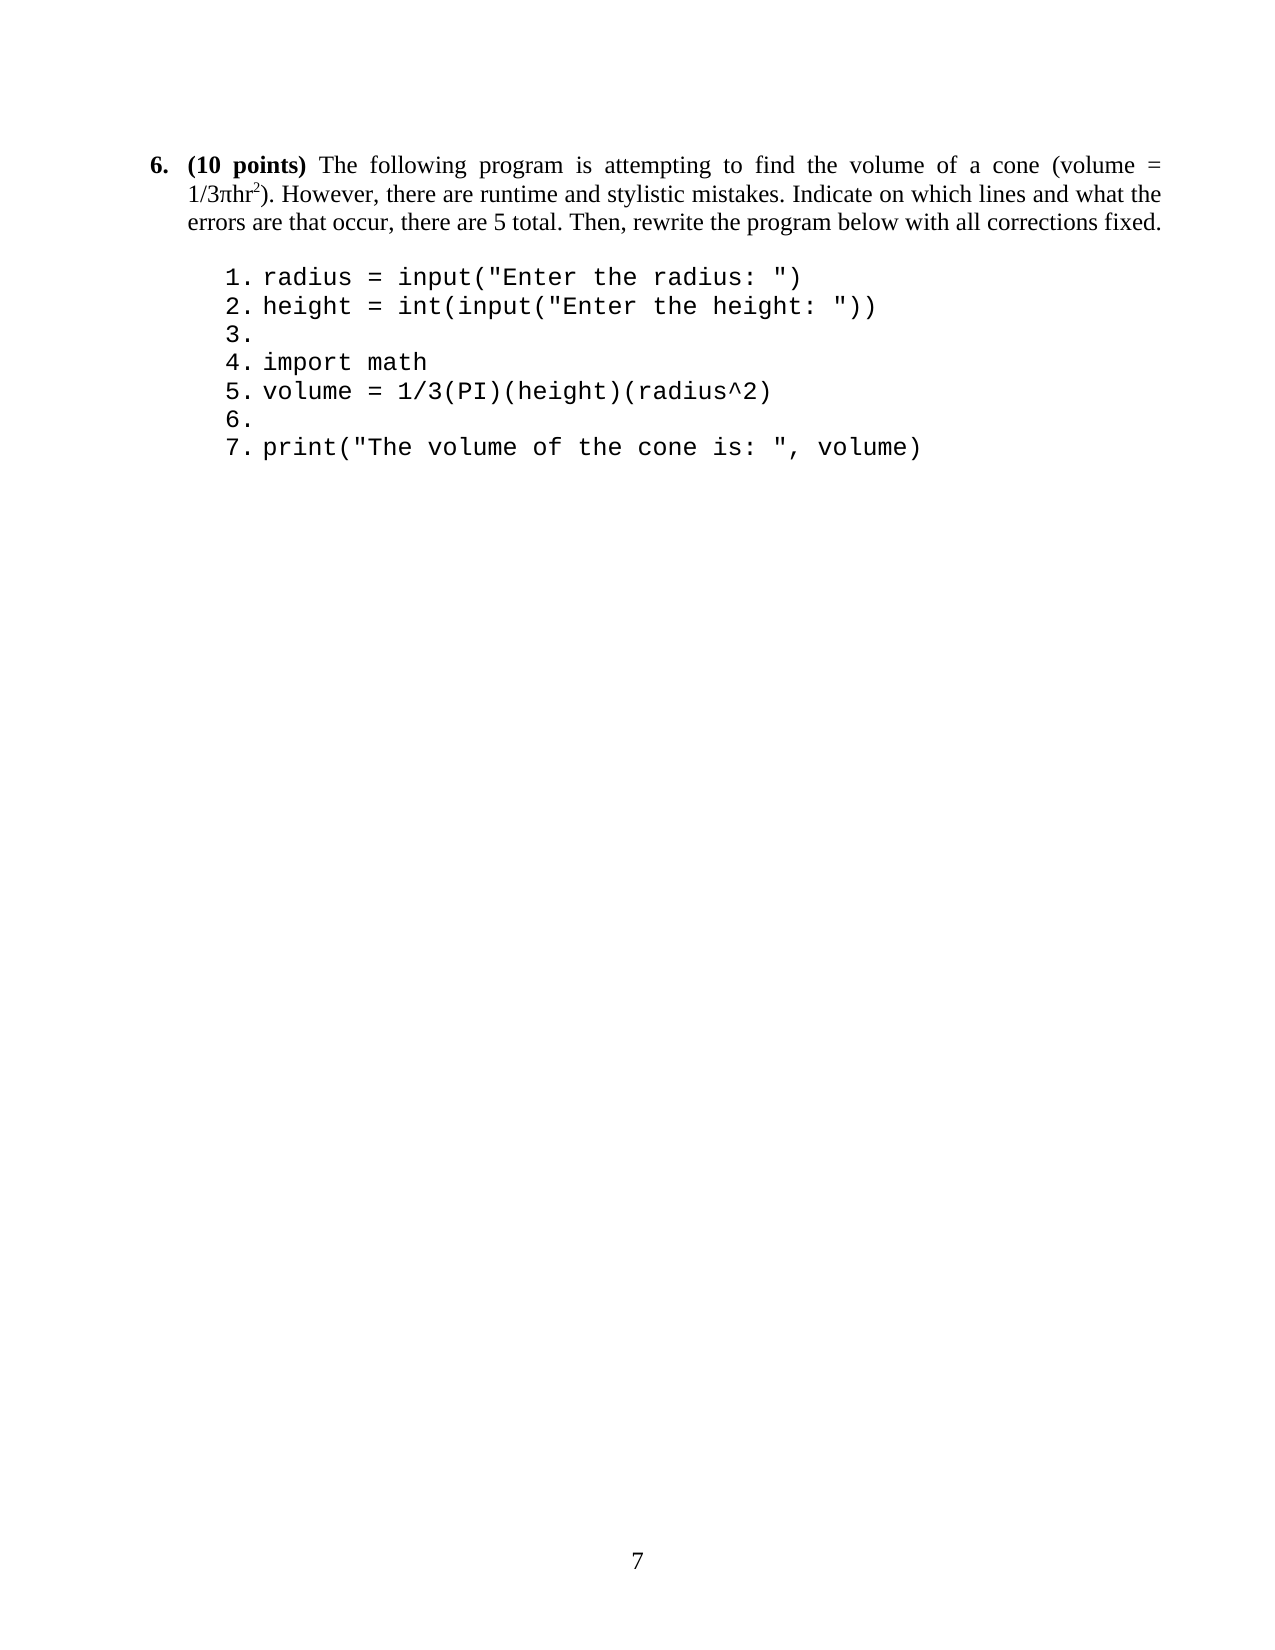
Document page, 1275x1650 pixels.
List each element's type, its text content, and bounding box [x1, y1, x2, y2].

list height = int(input("Enter the height: ")) [225, 293, 1162, 322]
list volume = 1/3(PI)(height)(radius^2) [225, 378, 1162, 407]
list (10 points) The following program is attempting to find the volume of a cone (volume = 1/3πhr2). However, there are runtime and stylistic mistakes. Indicate on which lines and what the errors are that occur, there are 5 total. Then, rewrite the program below with all corrections fixed. [150, 150, 1162, 236]
list print("The volume of the cone is: ", volume) [225, 435, 1162, 463]
list import math [225, 350, 1162, 378]
list radius = input("Enter the radius: ") [225, 265, 1162, 293]
